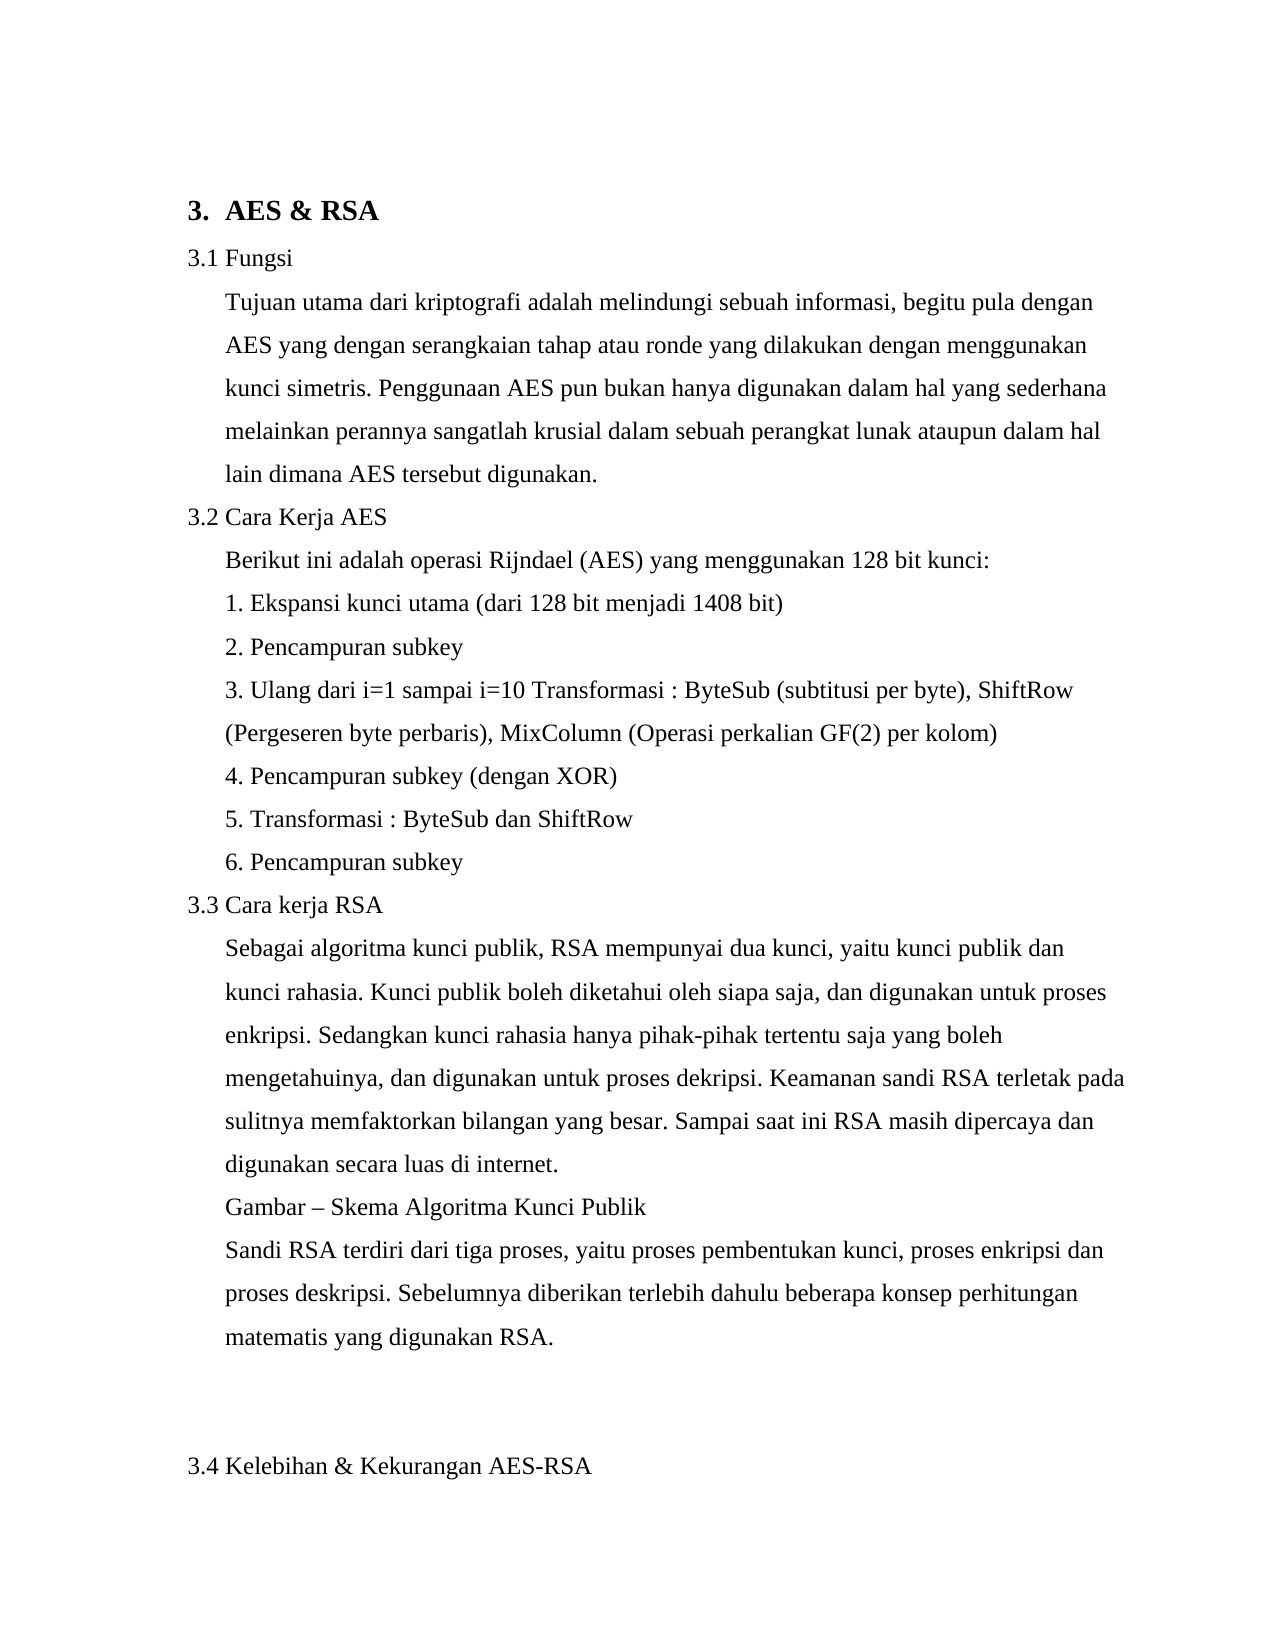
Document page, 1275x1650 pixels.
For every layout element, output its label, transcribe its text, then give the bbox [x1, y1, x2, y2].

list Sebagai algoritma kunci publik, RSA mempunyai dua kunci, yaitu kunci publik dan kunci rahasia. Kunci publik boleh diketahui oleh siapa saja, dan digunakan untuk proses enkripsi. Sedangkan kunci rahasia hanya pihak-pihak tertentu saja yang boleh mengetahuinya, dan digunakan untuk proses dekripsi. Keamanan sandi RSA terletak pada sulitnya memfaktorkan bilangan yang besar. Sampai saat ini RSA masih dipercaya dan digunakan secara luas di internet. [225, 933, 1125, 1178]
list 6. Pencampuran subkey [225, 847, 1125, 876]
list 5. Transformasi : ByteSub dan ShiftRow [225, 804, 1125, 833]
list 3. Ulang dari i=1 sampai i=10 Transformasi : ByteSub (subtitusi per byte), ShiftRow (Pergeseren byte perbaris), MixColumn (Operasi perkalian GF(2) per kolom) [225, 675, 1125, 747]
list 2. Pencampuran subkey [225, 632, 1125, 660]
list Sandi RSA terdiri dari tiga proses, yaitu proses pembentukan kunci, proses enkripsi dan proses deskripsi. Sebelumnya diberikan terlebih dahulu beberapa konsep perhitungan matematis yang digunakan RSA. [225, 1235, 1125, 1350]
list 4. Pencampuran subkey (dengan XOR) [225, 761, 1125, 790]
list Cara Kerja AES [187, 502, 1125, 531]
list Kelebihan & Kekurangan AES-RSA [187, 1451, 1125, 1480]
list 1. Ekspansi kunci utama (dari 128 bit menjadi 1408 bit) [225, 588, 1125, 617]
list Fungsi [187, 243, 1125, 272]
list Tujuan utama dari kriptografi adalah melindungi sebuah informasi, begitu pula dengan AES yang dengan serangkaian tahap atau ronde yang dilakukan dengan menggunakan kunci simetris. Penggunaan AES pun bukan hanya digunakan dalam hal yang sederhana melainkan perannya sangatlah krusial dalam sebuah perangkat lunak ataupun dalam hal lain dimana AES tersebut digunakan. [225, 287, 1125, 488]
list Gambar – Skema Algoritma Kunci Publik [225, 1192, 1125, 1221]
list Cara kerja RSA [187, 890, 1125, 919]
list AES & RSA [187, 193, 1125, 227]
list Berikut ini adalah operasi Rijndael (AES) yang menggunakan 128 bit kunci: [225, 545, 1125, 574]
